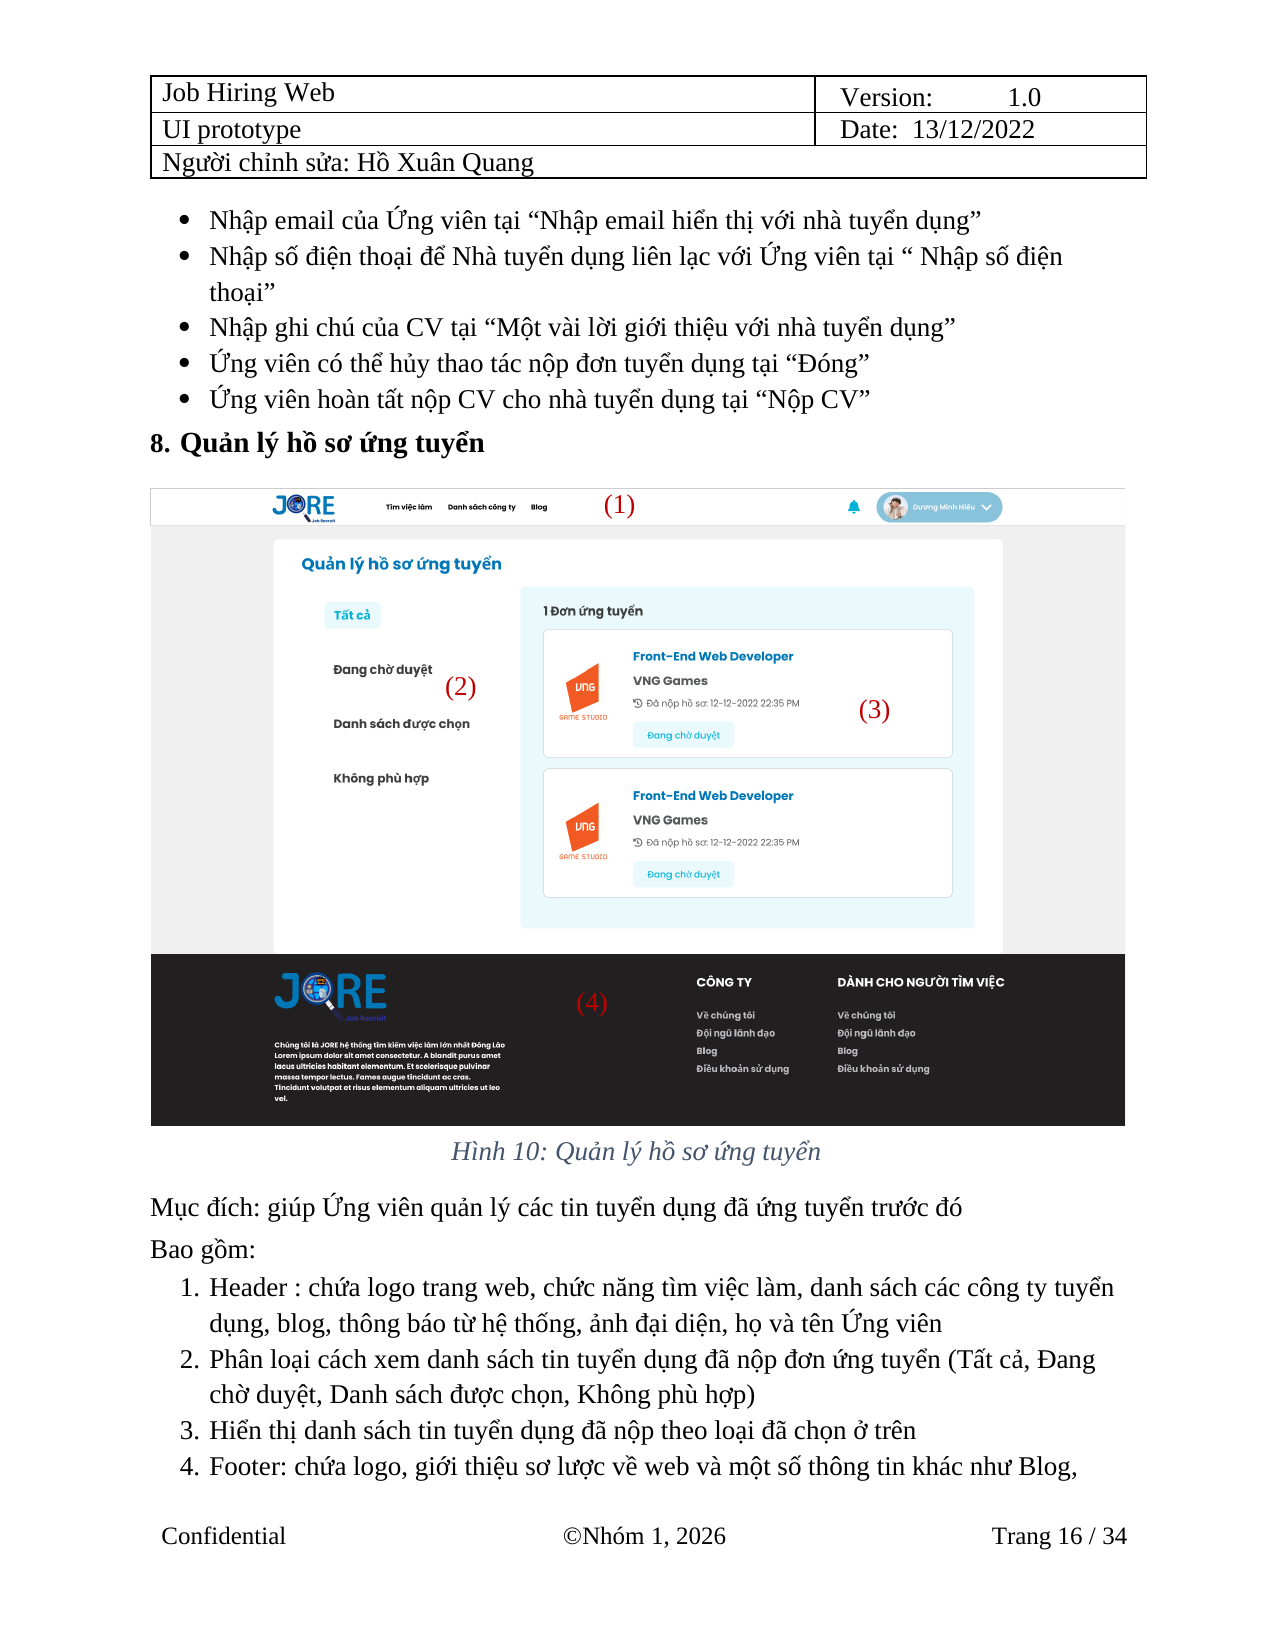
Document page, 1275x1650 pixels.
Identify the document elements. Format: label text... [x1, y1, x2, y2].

list Nhập ghi chú của CV tại “Một vài lời giới thiệu với nhà tuyển dụng” [179, 311, 1125, 343]
list Nhập số điện thoại để Nhà tuyển dụng liên lạc với Ứng viên tại “ Nhập số điện thoại” [179, 240, 1125, 307]
list Nhập email của Ứng viên tại “Nhập email hiển thị với nhà tuyển dụng” [179, 204, 1125, 235]
picture [150, 488, 1125, 1126]
list Ứng viên có thể hủy thao tác nộp đơn tuyển dụng tại “Đóng” [179, 347, 1125, 378]
list Quản lý hồ sơ ứng tuyển [150, 425, 1125, 459]
text Mục đích: giúp Ứng viên quản lý các tin tuyển dụng đã ứng tuyển trước đó [150, 1192, 1125, 1223]
list Hiển thị danh sách tin tuyển dụng đã nộp theo loại đã chọn ở trên [179, 1414, 1125, 1445]
list Ứng viên hoàn tất nộp CV cho nhà tuyển dụng tại “Nộp CV” [179, 383, 1125, 414]
list Header : chứa logo trang web, chức năng tìm việc làm, danh sách các công ty tuyển dụng, blog, thông báo từ hệ thống, ảnh đại diện, họ và tên Ứng viên [179, 1271, 1125, 1338]
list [179, 1450, 1125, 1481]
list Phân loại cách xem danh sách tin tuyển dụng đã nộp đơn ứng tuyển (Tất cả, Đang chờ duyệt, Danh sách được chọn, Không phù hợp) [179, 1343, 1125, 1410]
text Bao gồm: [150, 1233, 1125, 1265]
text Hình 10: Quản lý hồ sơ ứng tuyển [150, 1135, 1125, 1167]
